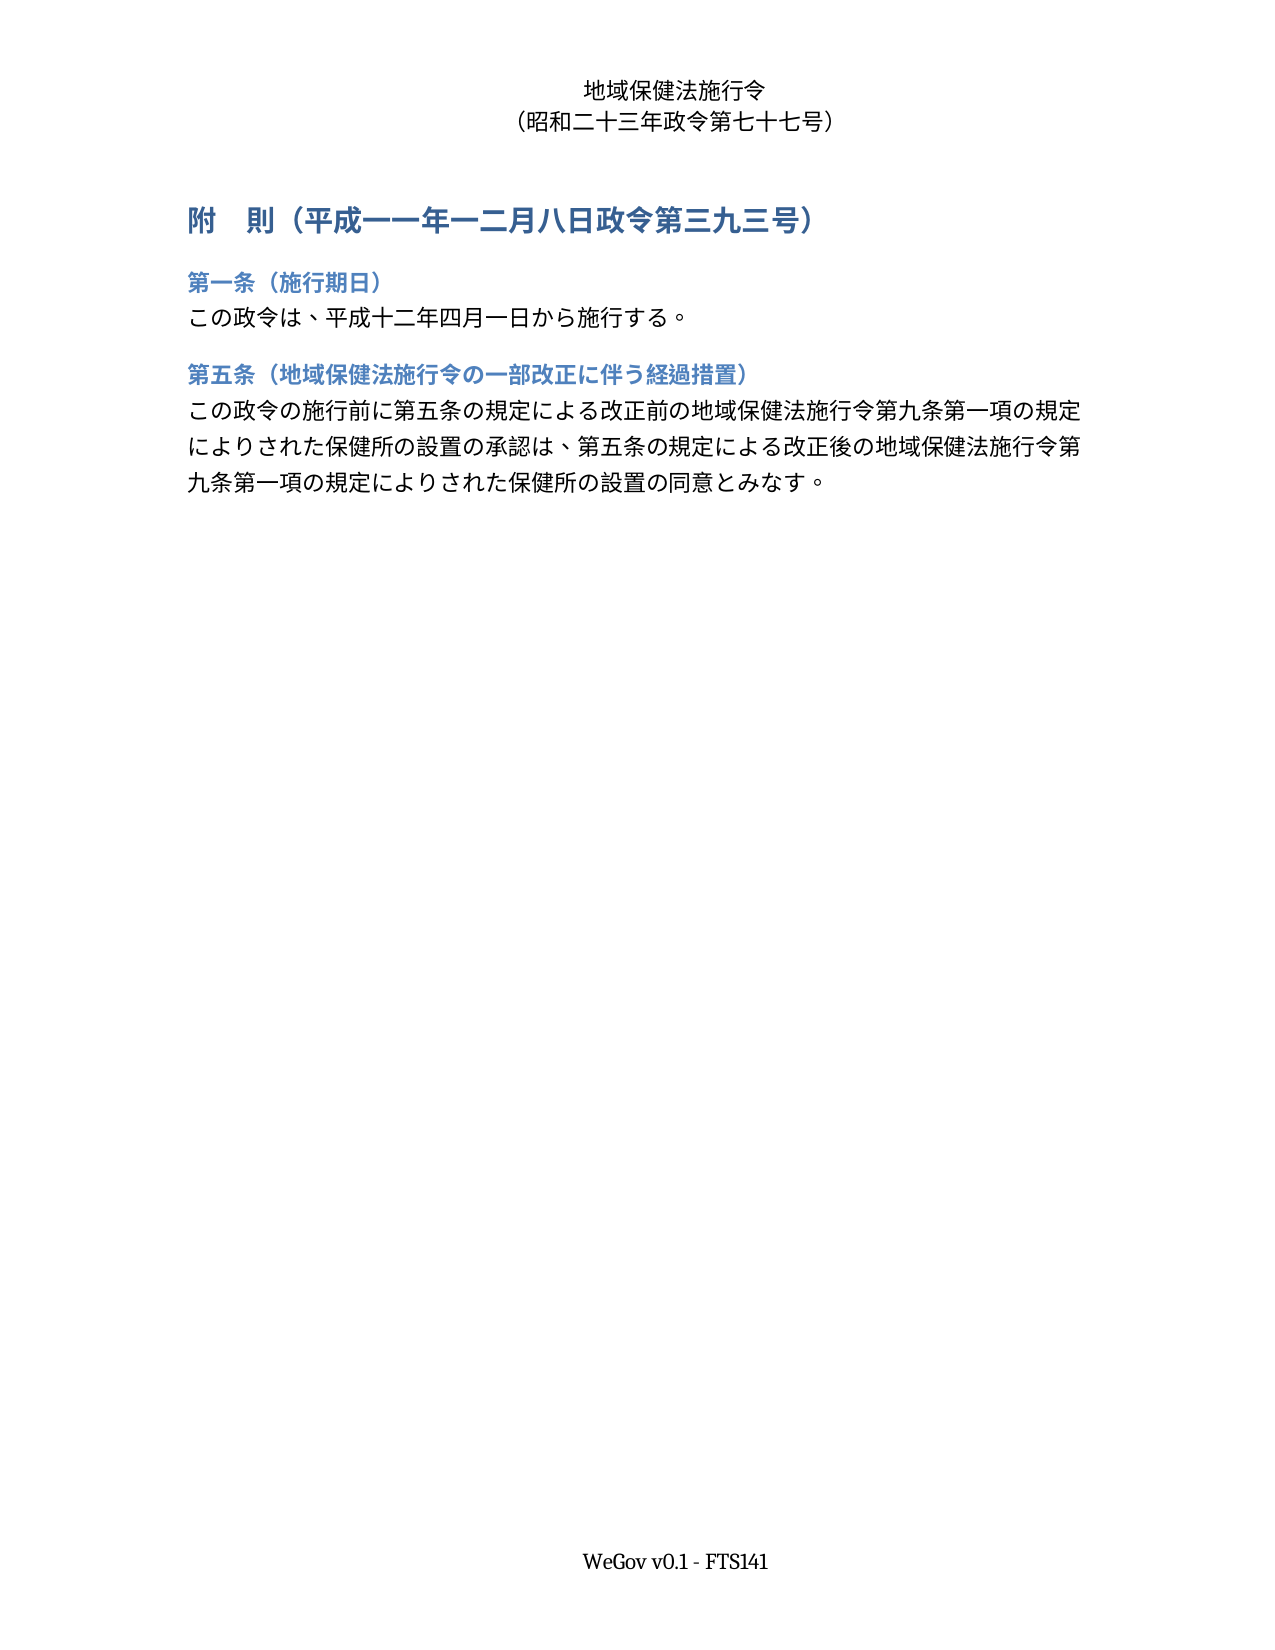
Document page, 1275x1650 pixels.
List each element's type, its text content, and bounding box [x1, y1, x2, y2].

subtitle 第一条（施行期日） [187, 266, 1087, 298]
subtitle 附 則（平成一一年一二月八日政令第三九三号） [187, 200, 1087, 240]
subtitle 第五条（地域保健法施行令の一部改正に伴う経過措置） [187, 359, 1087, 390]
text この政令は、平成十二年四月一日から施行する。 [187, 302, 1087, 334]
text この政令の施行前に第五条の規定による改正前の地域保健法施行令第九条第一項の規定によりされた保健所の設置の承認は、第五条の規定による改正後の地域保健法施行令第九条第一項の規定によりされた保健所の設置の同意とみなす。 [187, 395, 1087, 498]
